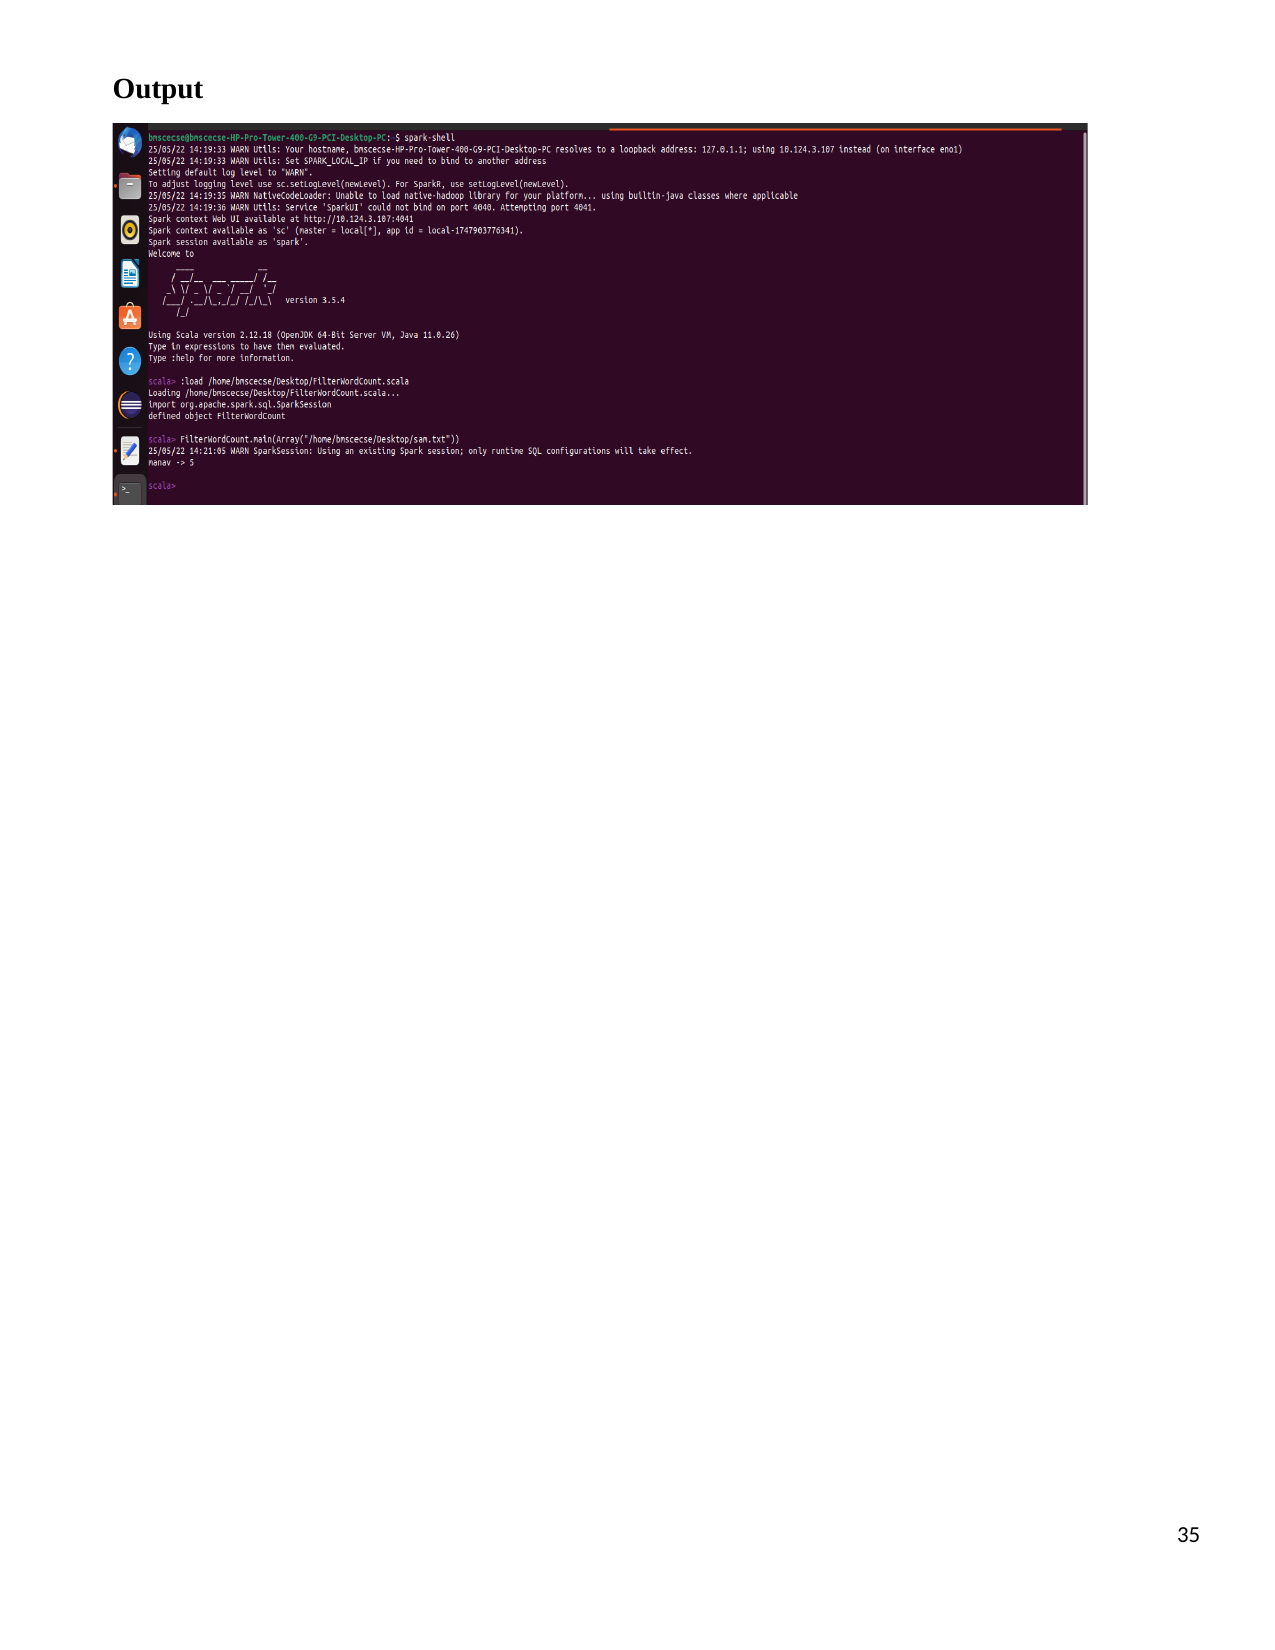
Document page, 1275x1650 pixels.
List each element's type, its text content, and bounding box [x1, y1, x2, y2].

text Output [112, 71, 1200, 104]
picture [112, 123, 1088, 505]
